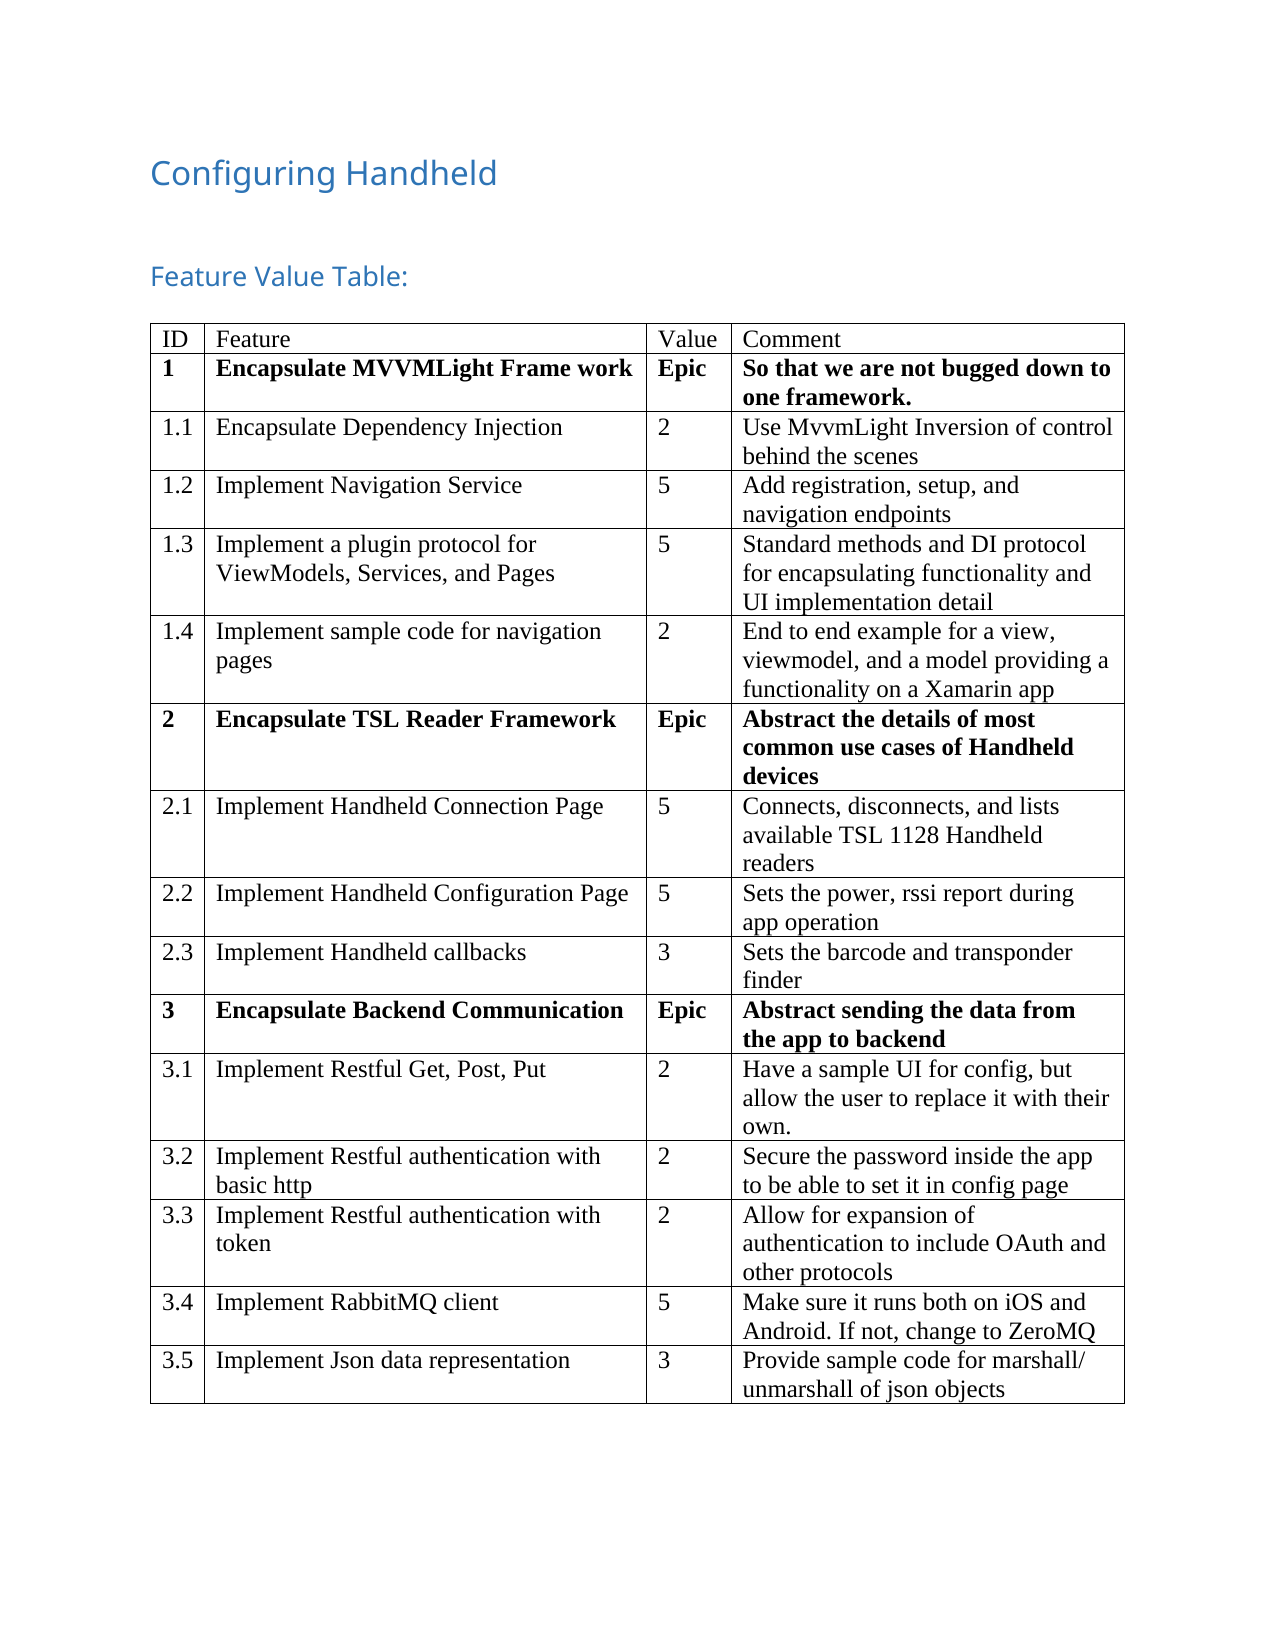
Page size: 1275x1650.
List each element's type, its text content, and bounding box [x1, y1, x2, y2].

table_cell Implement a plugin protocol for ViewModels, Services, and Pages [205, 529, 646, 615]
table_cell 1.1 [151, 412, 204, 469]
table_cell 2 [647, 1141, 731, 1199]
table_cell So that we are not bugged down to one framework. [732, 354, 1124, 411]
table_cell 3.5 [151, 1346, 204, 1403]
table_cell 5 [647, 1287, 731, 1344]
table_cell Abstract the details of most common use cases of Handheld devices [732, 704, 1124, 790]
table_cell 2 [647, 1054, 731, 1140]
table_cell Connects, disconnects, and lists available TSL 1128 Handheld readers [732, 791, 1124, 877]
table_cell 3.2 [151, 1141, 204, 1199]
table_cell Implement Restful authentication with basic http [205, 1141, 646, 1199]
table_cell Implement RabbitMQ client [205, 1287, 646, 1344]
table_cell 5 [647, 791, 731, 877]
table_cell Encapsulate MVVMLight Frame work [205, 354, 646, 411]
table_cell Implement Handheld Configuration Page [205, 878, 646, 936]
table_cell Secure the password inside the app to be able to set it in config page [732, 1141, 1124, 1199]
table_cell Provide sample code for marshall/ unmarshall of json objects [732, 1346, 1124, 1403]
table_cell Implement Restful Get, Post, Put [205, 1054, 646, 1140]
table_cell 3.4 [151, 1287, 204, 1344]
table_header Value [647, 324, 731, 352]
table_cell 2.2 [151, 878, 204, 936]
table_cell 2 [647, 412, 731, 469]
table_cell Epic [647, 704, 731, 790]
table_cell Make sure it runs both on iOS and Android. If not, change to ZeroMQ [732, 1287, 1124, 1344]
table_cell 3.3 [151, 1200, 204, 1286]
table_cell 2 [647, 1200, 731, 1286]
table_cell Implement sample code for navigation pages [205, 616, 646, 703]
table_cell 3 [647, 1346, 731, 1403]
table_cell Sets the barcode and transponder finder [732, 937, 1124, 994]
table_cell Have a sample UI for config, but allow the user to replace it with their own. [732, 1054, 1124, 1140]
table_cell 2.1 [151, 791, 204, 877]
table_header ID [151, 324, 204, 352]
table_cell 5 [647, 878, 731, 936]
table_cell Implement Handheld callbacks [205, 937, 646, 994]
table_cell 2 [151, 704, 204, 790]
table_cell Encapsulate Dependency Injection [205, 412, 646, 469]
table_cell End to end example for a view, viewmodel, and a model providing a functionality on a Xamarin app [732, 616, 1124, 703]
table_cell Implement Handheld Connection Page [205, 791, 646, 877]
table_cell 1.4 [151, 616, 204, 703]
table_cell 2.3 [151, 937, 204, 994]
table_cell 5 [647, 529, 731, 615]
table_cell Implement Json data representation [205, 1346, 646, 1403]
subtitle Configuring Handheld [150, 150, 1125, 195]
table_cell Encapsulate Backend Communication [205, 995, 646, 1053]
table_cell Epic [647, 995, 731, 1053]
table_cell 3 [151, 995, 204, 1053]
table_cell Epic [647, 354, 731, 411]
table_cell Encapsulate TSL Reader Framework [205, 704, 646, 790]
table_cell 1 [151, 354, 204, 411]
table_cell Standard methods and DI protocol for encapsulating functionality and UI implementation detail [732, 529, 1124, 615]
table_cell Allow for expansion of authentication to include OAuth and other protocols [732, 1200, 1124, 1286]
table_cell 3.1 [151, 1054, 204, 1140]
table_cell 1.3 [151, 529, 204, 615]
table_cell 5 [647, 471, 731, 528]
table_cell Abstract sending the data from the app to backend [732, 995, 1124, 1053]
table_header Comment [732, 324, 1124, 352]
table_cell 2 [647, 616, 731, 703]
table_cell Implement Restful authentication with token [205, 1200, 646, 1286]
table_cell 3 [647, 937, 731, 994]
table_cell Implement Navigation Service [205, 471, 646, 528]
table_cell Add registration, setup, and navigation endpoints [732, 471, 1124, 528]
table_cell Sets the power, rssi report during app operation [732, 878, 1124, 936]
subtitle Feature Value Table: [150, 257, 1125, 294]
table_cell Use MvvmLight Inversion of control behind the scenes [732, 412, 1124, 469]
table_header Feature [205, 324, 646, 352]
table_cell 1.2 [151, 471, 204, 528]
